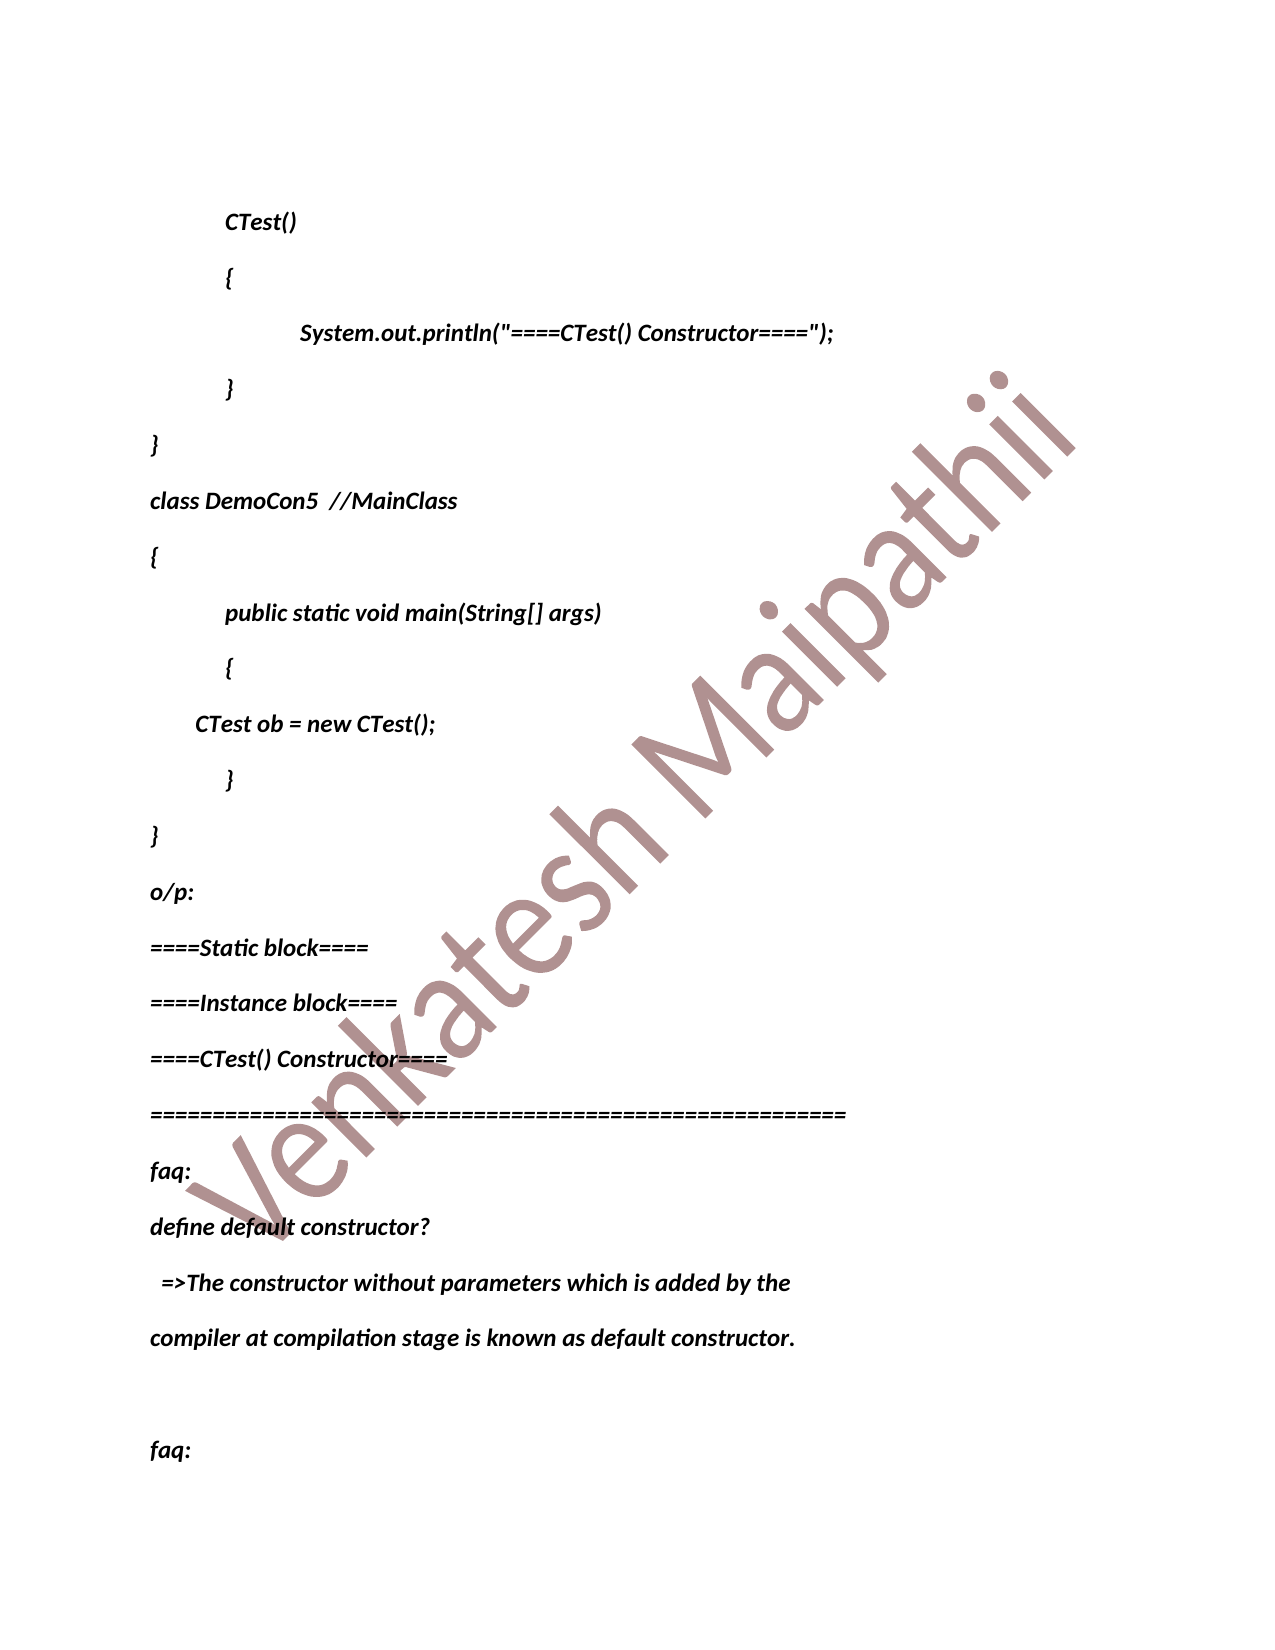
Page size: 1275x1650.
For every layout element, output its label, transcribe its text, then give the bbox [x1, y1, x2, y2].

text ====Static block==== [150, 932, 1125, 962]
text o/p: [150, 876, 1125, 906]
text } [150, 764, 1125, 795]
text } [150, 820, 1125, 851]
text System.out.println("====CTest() Constructor===="); [150, 317, 1125, 348]
text CTest ob = new CTest(); [150, 708, 1125, 739]
text CTest() [150, 206, 1125, 236]
text faq: [150, 1434, 1125, 1465]
text ======================================================== [150, 1099, 1125, 1130]
text ====Instance block==== [150, 987, 1125, 1018]
text compiler at compilation stage is known as default constructor. [150, 1322, 1125, 1353]
text } [150, 373, 1125, 404]
text class DemoCon5 //MainClass [150, 485, 1125, 516]
text { [150, 262, 1125, 292]
text faq: [150, 1155, 1125, 1186]
text define default constructor? [150, 1211, 1125, 1241]
text ====CTest() Constructor==== [150, 1043, 1125, 1074]
text public static void main(String[] args) [150, 597, 1125, 627]
text { [150, 652, 1125, 683]
text } [150, 429, 1125, 460]
text { [150, 541, 1125, 571]
text =>The constructor without parameters which is added by the [150, 1267, 1125, 1297]
